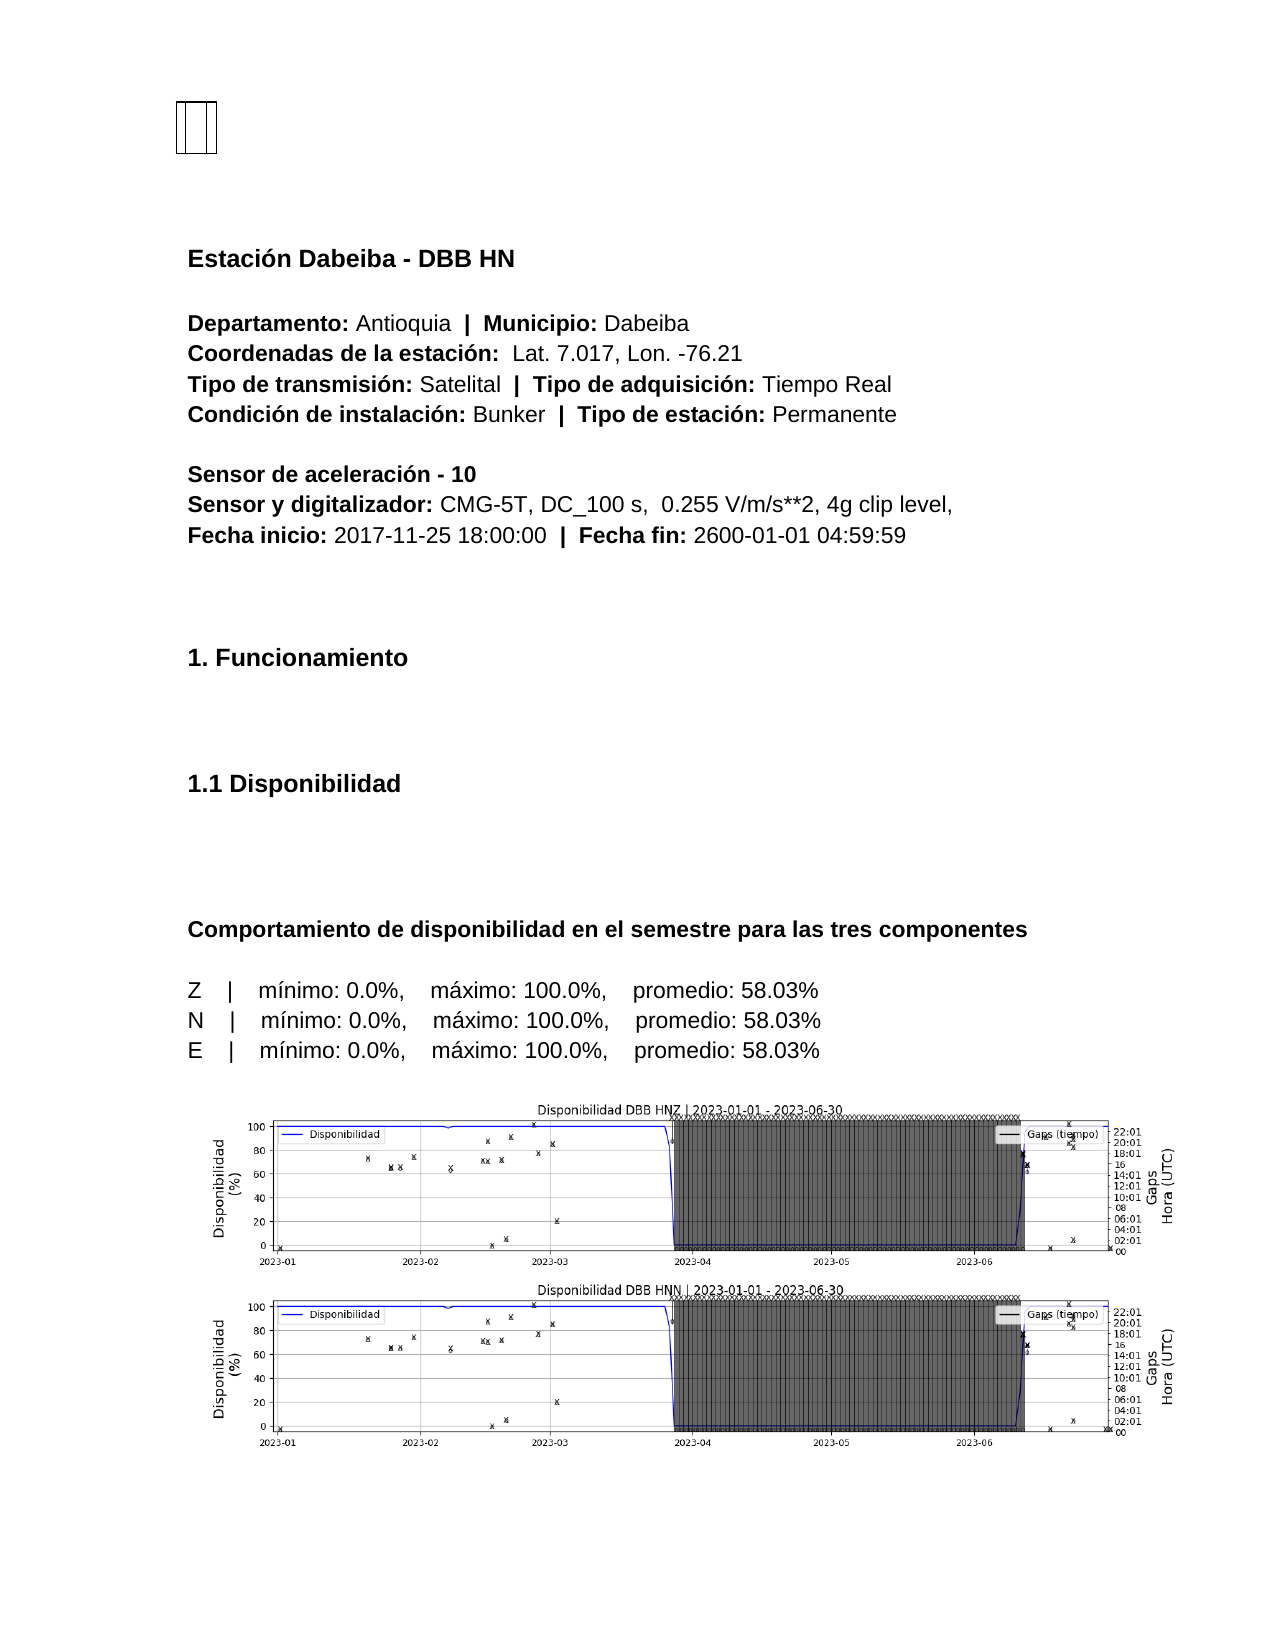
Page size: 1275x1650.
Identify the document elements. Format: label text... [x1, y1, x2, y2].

picture [206, 1277, 1182, 1455]
text Estación Dabeiba - DBB HN Departamento: Antioquia | Municipio: Dabeiba Coordenadas de la estación: Lat. 7.017, Lon. -76.21 Tipo de transmisión: Satelital | Tipo de adquisición: Tiempo Real Condición de instalación: Bunker | Tipo de estación: Permanente Sensor de aceleración - 10 Sensor y digitalizador: CMG-5T, DC_100 s, 0.255 V/m/s**2, 4g clip level, Fecha inicio: 2017-11-25 18:00:00 | Fecha fin: 2600-01-01 04:59:59 1. Funcionamiento 1.1 Disponibilidad [187, 153, 1087, 891]
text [187, 916, 1087, 1454]
picture [206, 1097, 1182, 1274]
